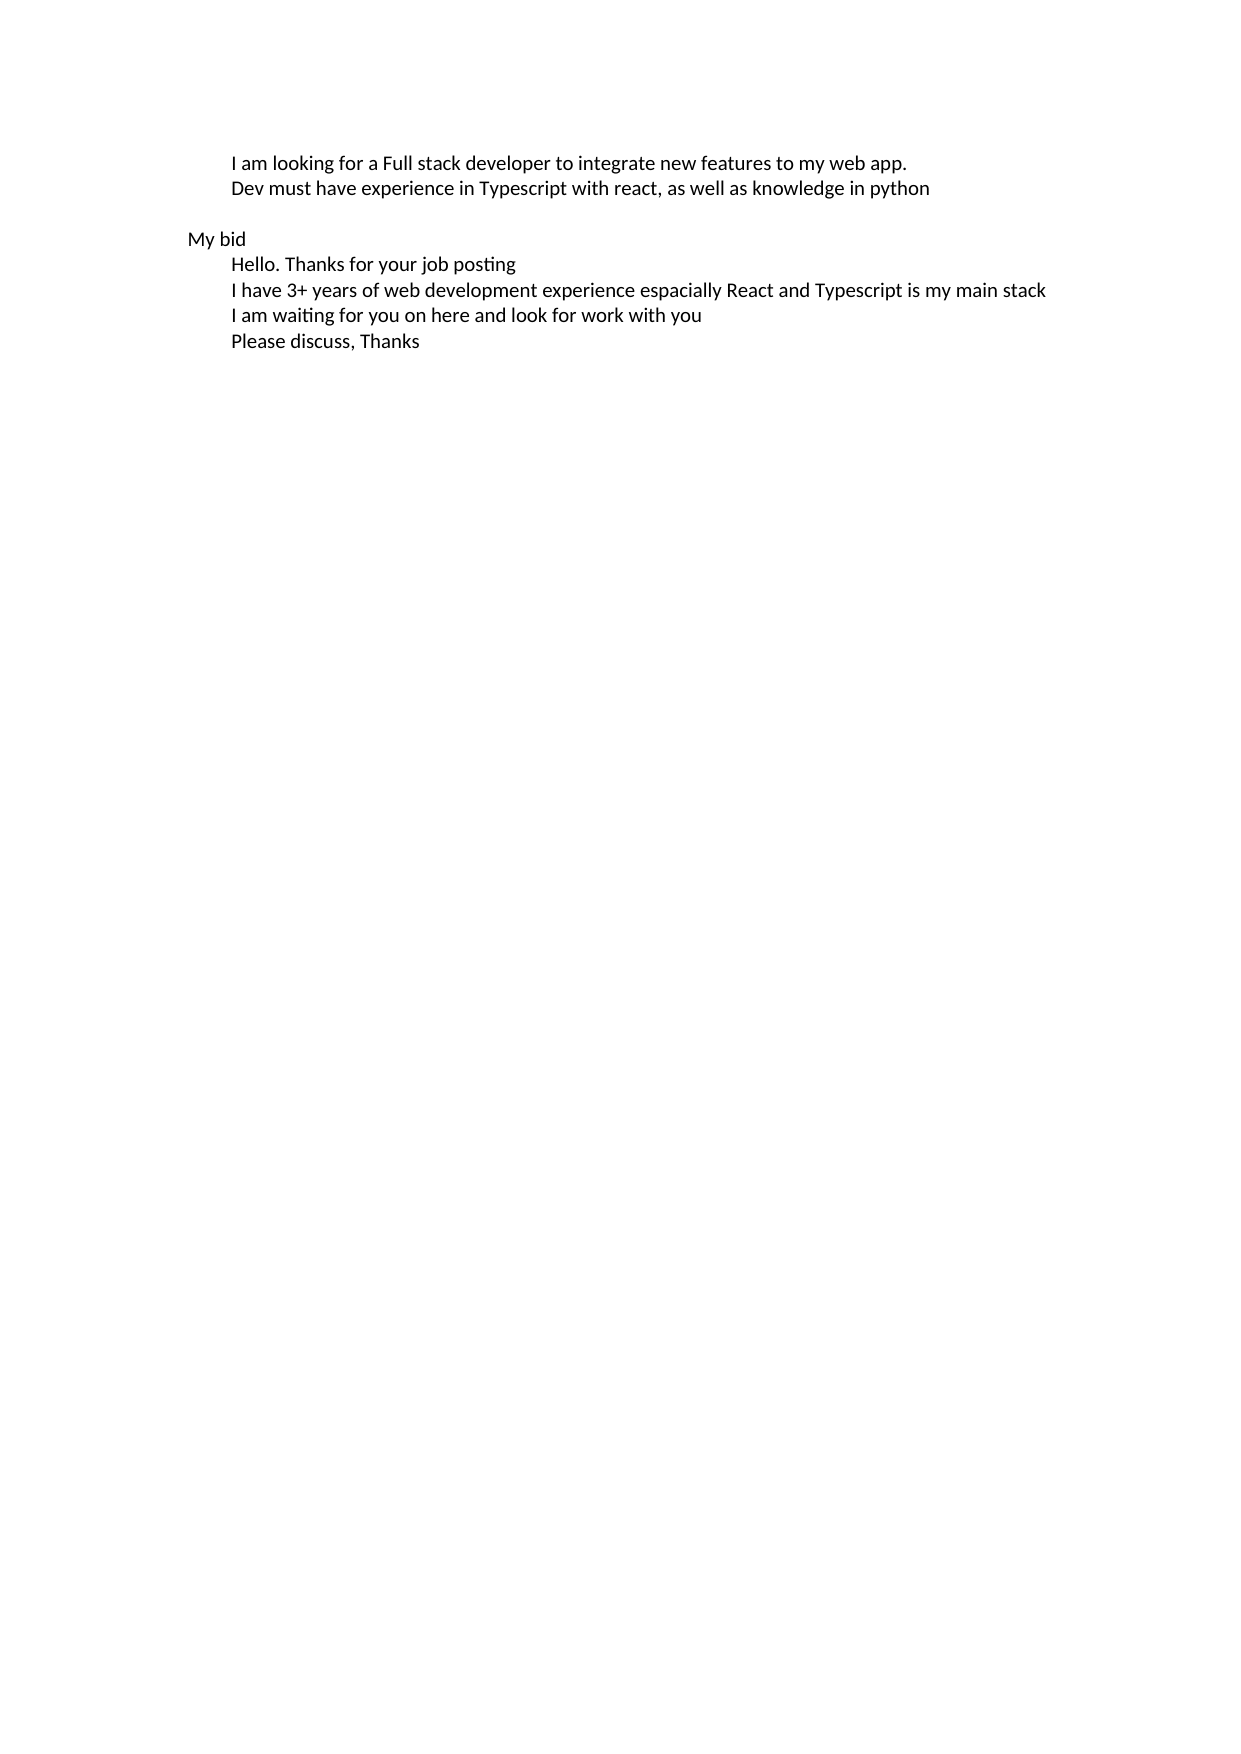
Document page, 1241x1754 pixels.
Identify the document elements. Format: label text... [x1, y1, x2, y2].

text I am looking for a Full stack developer to integrate new features to my web app. [187, 150, 1053, 175]
text I have 3+ years of web development experience espacially React and Typescript is my main stack [187, 277, 1053, 302]
text Dev must have experience in Typescript with react, as well as knowledge in python [187, 175, 1053, 201]
text I am waiting for you on here and look for work with you [187, 302, 1053, 328]
text My bid [187, 226, 1053, 252]
text Please discuss, Thanks [187, 328, 1053, 353]
text Hello. Thanks for your job posting [187, 252, 1053, 277]
